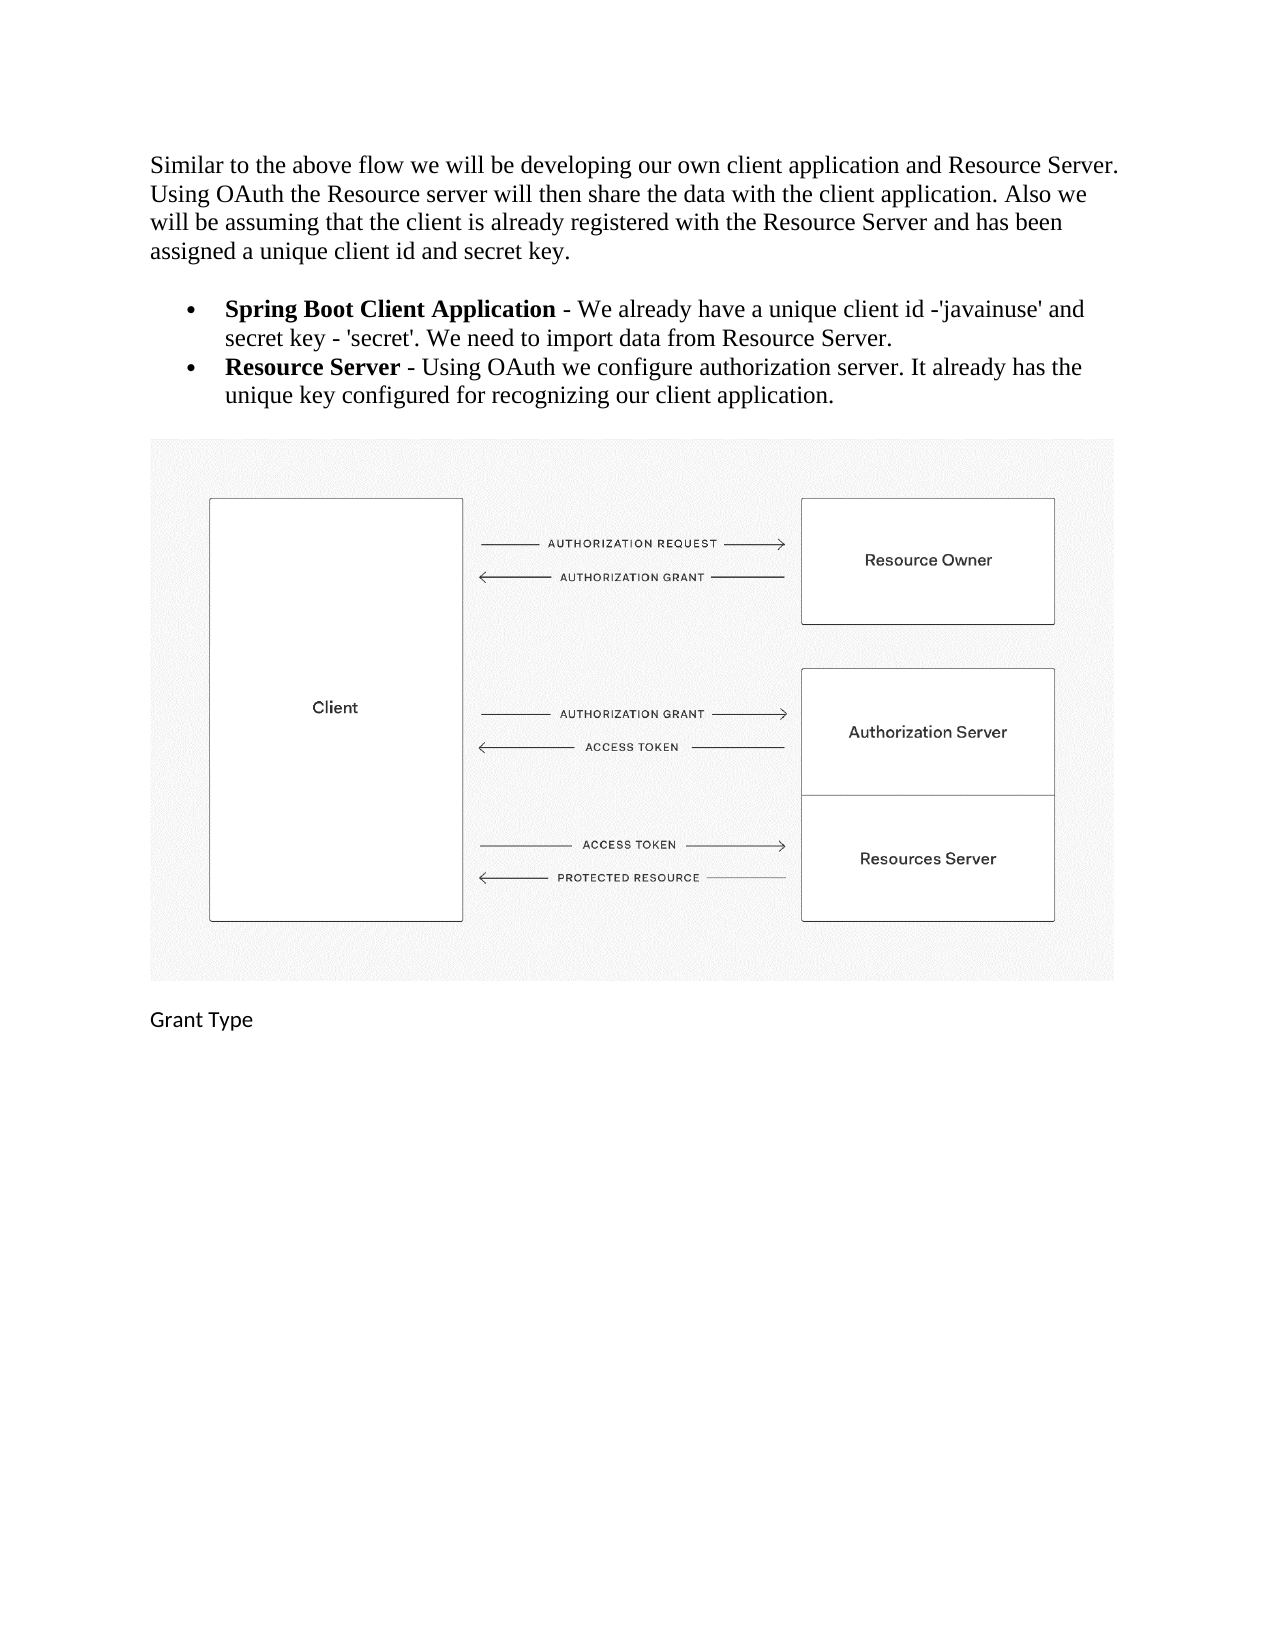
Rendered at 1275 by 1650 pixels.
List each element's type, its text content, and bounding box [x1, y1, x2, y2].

text Grant Type [150, 1005, 1125, 1033]
list Resource Server - Using OAuth we configure authorization server. It already has the unique key configured for recognizing our client application. [187, 352, 1125, 409]
text Similar to the above flow we will be developing our own client application and Resource Server. Using OAuth the Resource server will then share the data with the client application. Also we will be assuming that the client is already registered with the Resource Server and has been assigned a unique client id and secret key. [150, 150, 1125, 265]
picture [150, 438, 1114, 981]
list Spring Boot Client Application - We already have a unique client id -'javainuse' and secret key - 'secret'. We need to import data from Resource Server. [187, 294, 1125, 352]
